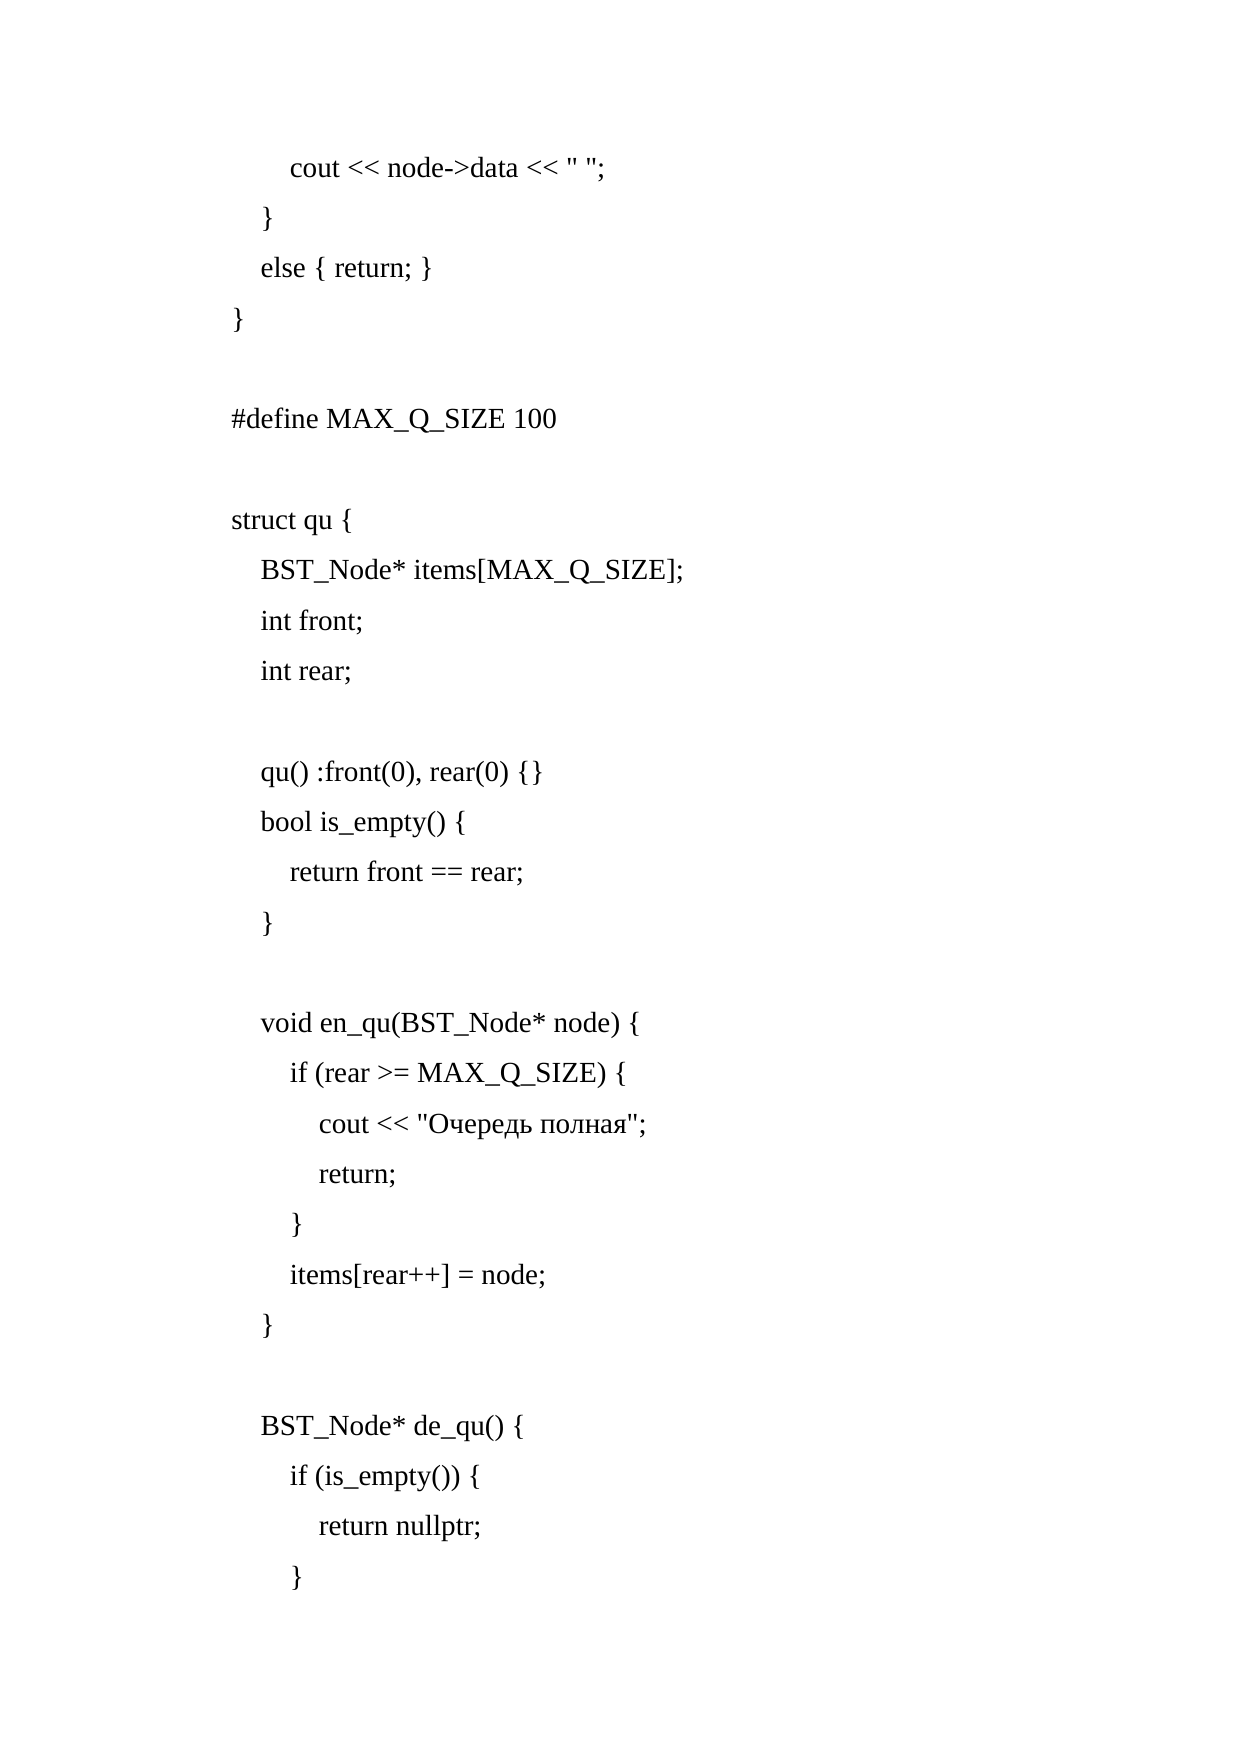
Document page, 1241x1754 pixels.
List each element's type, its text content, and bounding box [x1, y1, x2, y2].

list if (rear >= MAX_Q_SIZE) { [187, 1056, 1053, 1089]
list cout << "Очередь полная"; [187, 1106, 1053, 1139]
list qu() :front(0), rear(0) {} [187, 754, 1053, 787]
list } [187, 1307, 1053, 1341]
list return; [187, 1156, 1053, 1190]
list } [187, 200, 1053, 234]
list return front == rear; [187, 854, 1053, 888]
list cout << node->data << " "; [187, 150, 1053, 183]
list else { return; } [187, 251, 1053, 284]
list if (is_empty()) { [187, 1458, 1053, 1492]
list int front; [187, 603, 1053, 636]
list struct qu { [187, 502, 1053, 536]
list items[rear++] = node; [187, 1257, 1053, 1290]
list } [187, 1559, 1053, 1592]
list } [187, 1207, 1053, 1240]
list } [187, 301, 1053, 334]
list } [187, 905, 1053, 938]
list bool is_empty() { [187, 804, 1053, 838]
list void en_qu(BST_Node* node) { [187, 1005, 1053, 1039]
list BST_Node* items[MAX_Q_SIZE]; [187, 552, 1053, 586]
list #define MAX_Q_SIZE 100 [187, 402, 1053, 435]
list BST_Node* de_qu() { [187, 1408, 1053, 1441]
list int rear; [187, 653, 1053, 687]
list return nullptr; [187, 1508, 1053, 1542]
